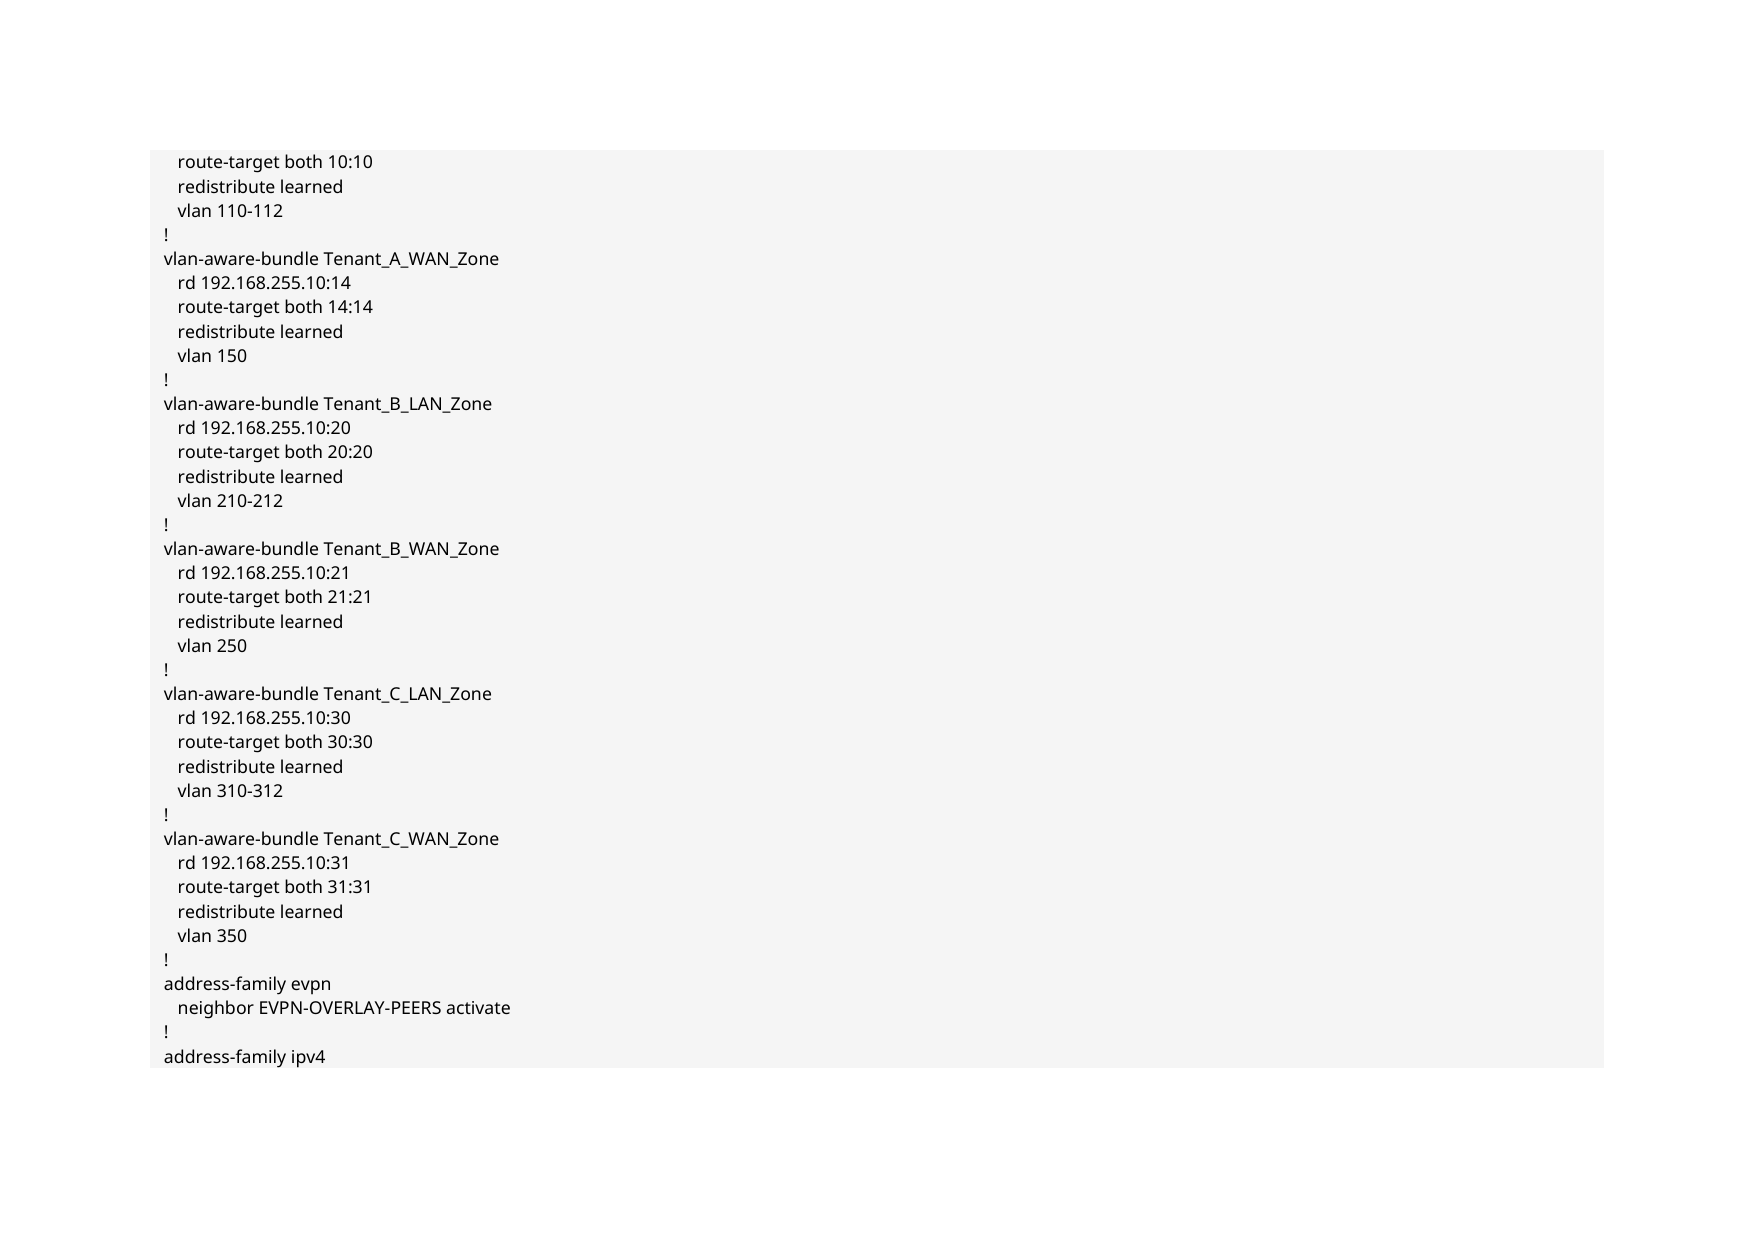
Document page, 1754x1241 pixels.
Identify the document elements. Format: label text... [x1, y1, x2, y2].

text rd 192.168.255.10:20 [150, 416, 1604, 440]
text rd 192.168.255.10:21 [150, 561, 1604, 585]
text vlan 110-112 [150, 198, 1604, 222]
text route-target both 21:21 [150, 585, 1604, 609]
text rd 192.168.255.10:14 [150, 271, 1604, 295]
text rd 192.168.255.10:30 [150, 706, 1604, 730]
text route-target both 10:10 [150, 150, 1604, 174]
text vlan 350 [150, 923, 1604, 947]
text route-target both 14:14 [150, 295, 1604, 319]
text vlan-aware-bundle Tenant_C_LAN_Zone [150, 682, 1604, 706]
text redistribute learned [150, 609, 1604, 633]
text ! [150, 1020, 1604, 1044]
text vlan-aware-bundle Tenant_B_LAN_Zone [150, 392, 1604, 416]
text address-family ipv4 [150, 1044, 1604, 1068]
text route-target both 31:31 [150, 875, 1604, 899]
text ! [150, 947, 1604, 972]
text vlan 250 [150, 633, 1604, 657]
text redistribute learned [150, 899, 1604, 923]
text redistribute learned [150, 319, 1604, 343]
text ! [150, 222, 1604, 247]
text neighbor EVPN-OVERLAY-PEERS activate [150, 996, 1604, 1020]
text redistribute learned [150, 464, 1604, 488]
text ! [150, 657, 1604, 682]
text route-target both 20:20 [150, 440, 1604, 464]
text vlan-aware-bundle Tenant_B_WAN_Zone [150, 537, 1604, 561]
text redistribute learned [150, 754, 1604, 778]
text ! [150, 802, 1604, 827]
text vlan-aware-bundle Tenant_C_WAN_Zone [150, 827, 1604, 851]
text vlan 310-312 [150, 778, 1604, 802]
text vlan 150 [150, 343, 1604, 367]
text route-target both 30:30 [150, 730, 1604, 754]
text ! [150, 512, 1604, 537]
text vlan-aware-bundle Tenant_A_WAN_Zone [150, 247, 1604, 271]
text rd 192.168.255.10:31 [150, 851, 1604, 875]
text address-family evpn [150, 972, 1604, 996]
text vlan 210-212 [150, 488, 1604, 512]
text ! [150, 367, 1604, 392]
text redistribute learned [150, 174, 1604, 198]
